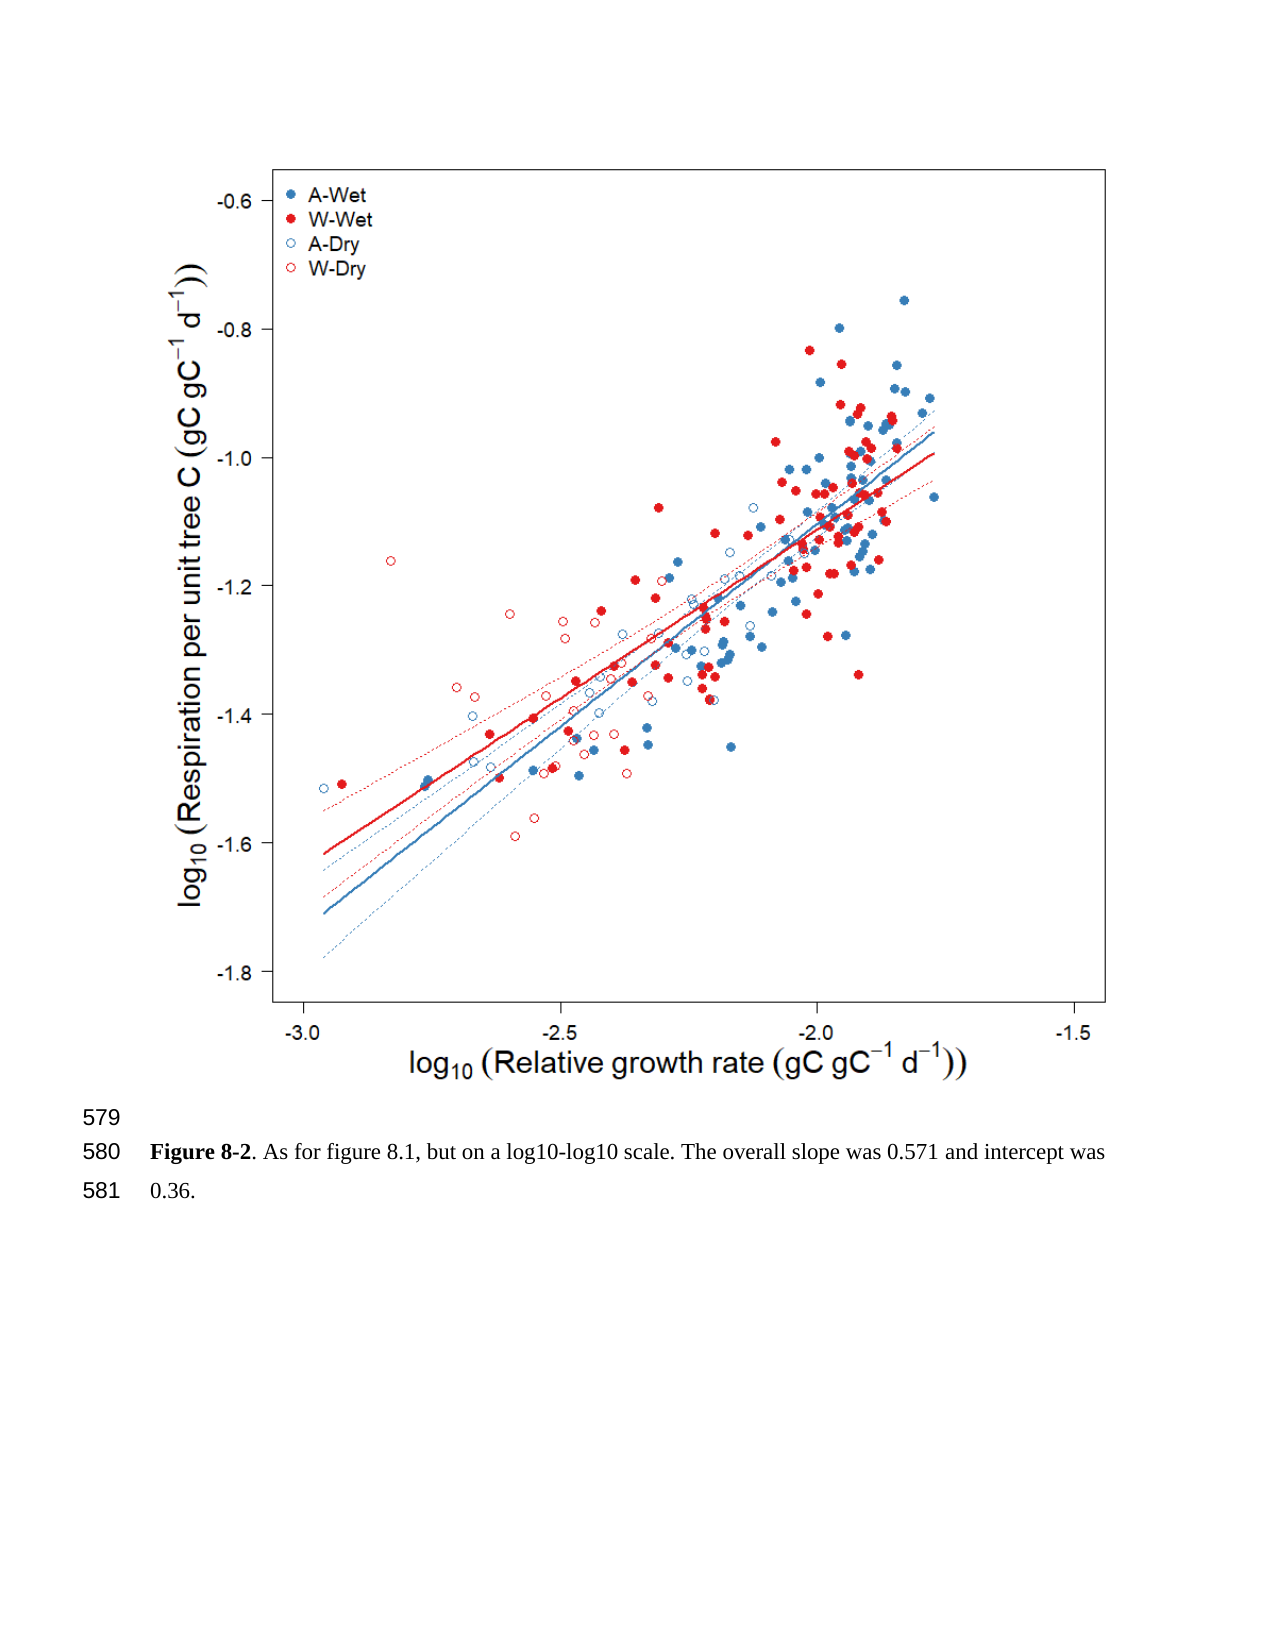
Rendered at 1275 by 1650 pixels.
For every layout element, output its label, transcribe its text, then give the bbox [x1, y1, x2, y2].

text Figure 8-2. As for figure 8.1, but on a log10-log10 scale. The overall slope was 0.571 and intercept was 0.36. [150, 1138, 1125, 1204]
picture [150, 150, 1125, 1125]
